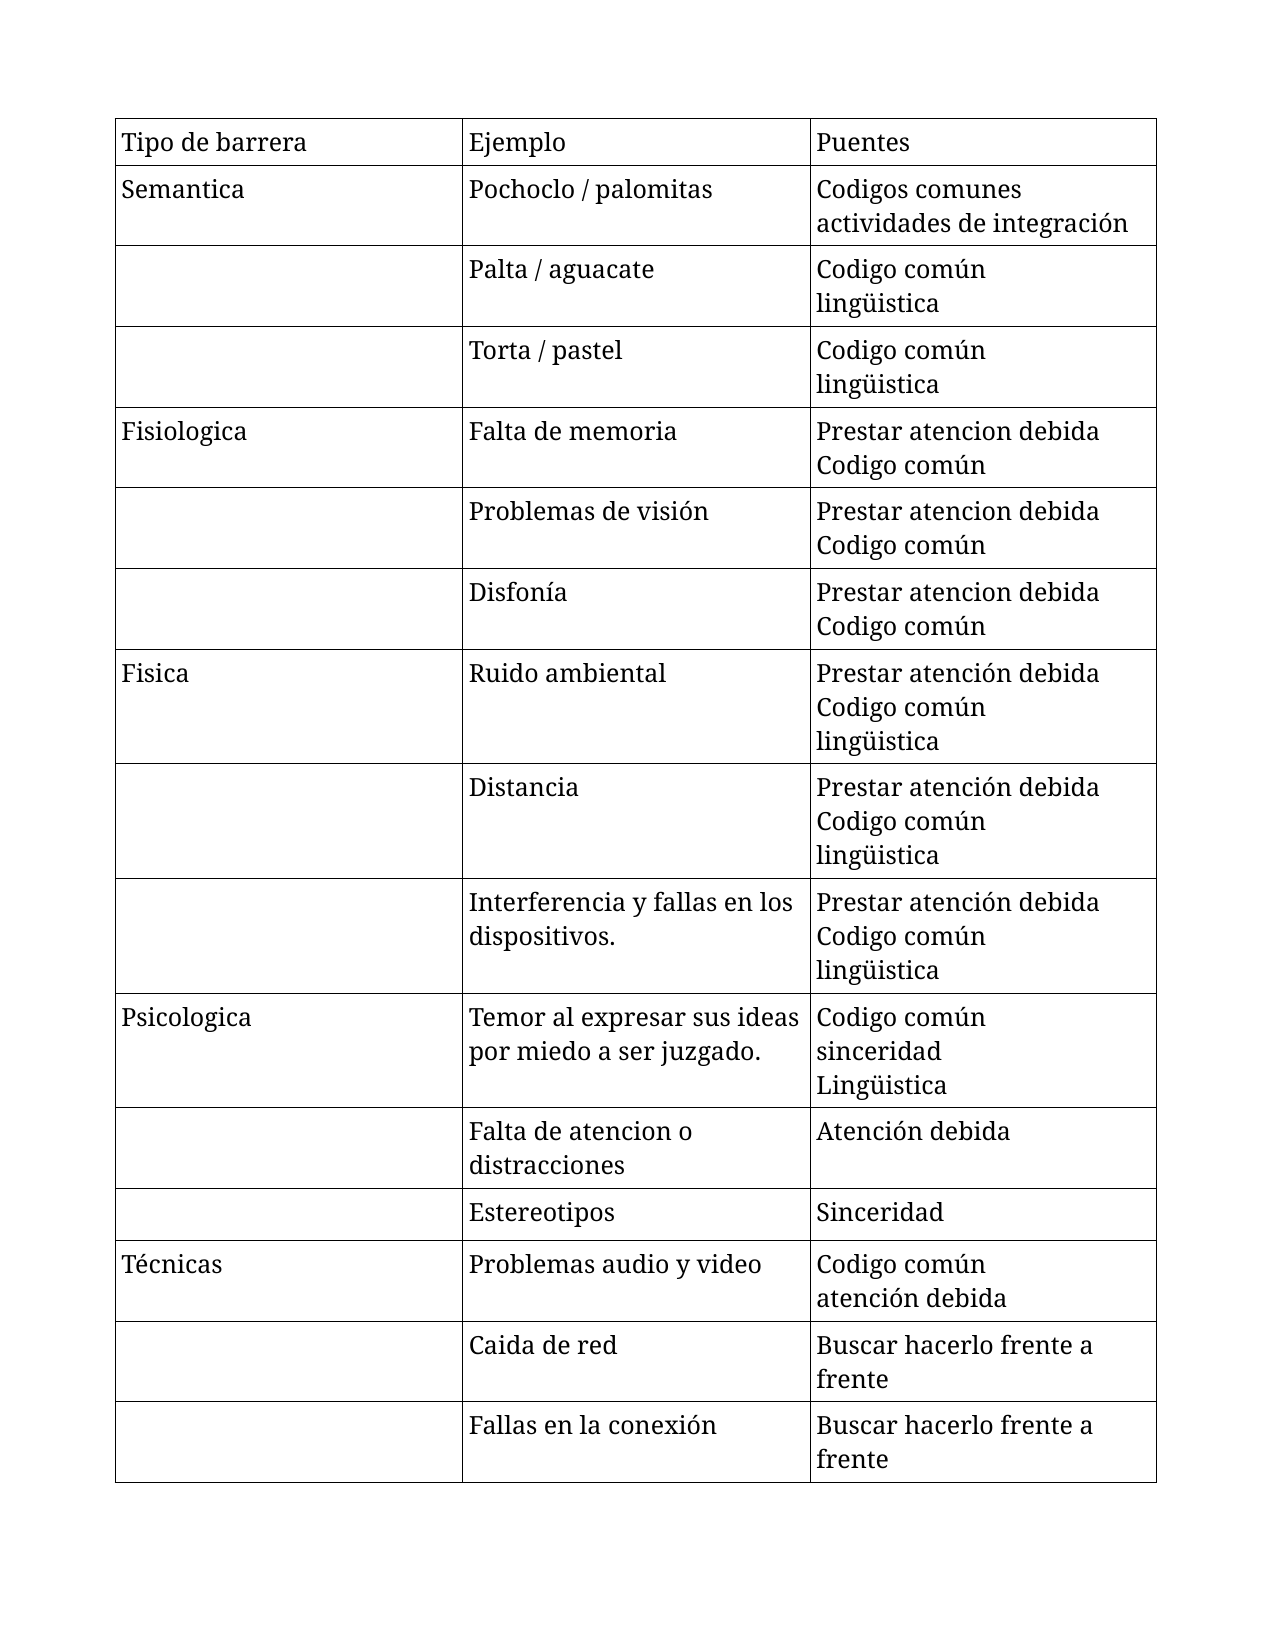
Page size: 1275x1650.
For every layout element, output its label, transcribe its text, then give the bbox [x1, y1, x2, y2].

table_cell Pochoclo / palomitas [463, 166, 810, 245]
table_cell Técnicas [116, 1241, 462, 1321]
table_cell [116, 1108, 462, 1188]
table_cell Prestar atención debida Codigo común lingüistica [811, 879, 1156, 992]
table_cell Prestar atencion debida Codigo común [811, 488, 1156, 568]
table_cell Prestar atención debida Codigo común lingüistica [811, 650, 1156, 763]
table_header Ejemplo [463, 119, 810, 165]
table_cell Prestar atencion debida Codigo común [811, 569, 1156, 648]
table_cell Buscar hacerlo frente a frente [811, 1322, 1156, 1401]
table_cell Problemas audio y video [463, 1241, 810, 1321]
table_cell Falta de atencion o distracciones [463, 1108, 810, 1188]
table_cell Sinceridad [811, 1189, 1156, 1240]
table_cell Codigo común atención debida [811, 1241, 1156, 1321]
table_cell Psicologica [116, 994, 462, 1107]
table_cell Prestar atencion debida Codigo común [811, 408, 1156, 487]
table_cell Fallas en la conexión [463, 1402, 810, 1482]
table_cell Distancia [463, 764, 810, 878]
table_cell Palta / aguacate [463, 246, 810, 326]
table_header Puentes [811, 119, 1156, 165]
table_cell Temor al expresar sus ideas por miedo a ser juzgado. [463, 994, 810, 1107]
table_cell Buscar hacerlo frente a frente [811, 1402, 1156, 1482]
table_cell Codigo común sinceridad Lingüistica [811, 994, 1156, 1107]
table_cell Interferencia y fallas en los dispositivos. [463, 879, 810, 992]
table_cell Atención debida [811, 1108, 1156, 1188]
table_cell Fisica [116, 650, 462, 763]
table_cell Fisiologica [116, 408, 462, 487]
table_cell [116, 1402, 462, 1482]
table_cell [116, 764, 462, 878]
table_cell Semantica [116, 166, 462, 245]
table_cell [116, 327, 462, 407]
table_cell [116, 569, 462, 648]
table_cell Prestar atención debida Codigo común lingüistica [811, 764, 1156, 878]
table_cell Falta de memoria [463, 408, 810, 487]
table_cell Codigo común lingüistica [811, 327, 1156, 407]
table_cell Ruido ambiental [463, 650, 810, 763]
table_header Tipo de barrera [116, 119, 462, 165]
table_cell [116, 246, 462, 326]
table_cell Codigo común lingüistica [811, 246, 1156, 326]
table_cell Caida de red [463, 1322, 810, 1401]
table_cell [116, 1189, 462, 1240]
table_cell [116, 1322, 462, 1401]
table_cell Estereotipos [463, 1189, 810, 1240]
table_cell [116, 488, 462, 568]
table_cell Codigos comunes actividades de integración [811, 166, 1156, 245]
table_cell Disfonía [463, 569, 810, 648]
table_cell Torta / pastel [463, 327, 810, 407]
table_cell [116, 879, 462, 992]
table_cell Problemas de visión [463, 488, 810, 568]
